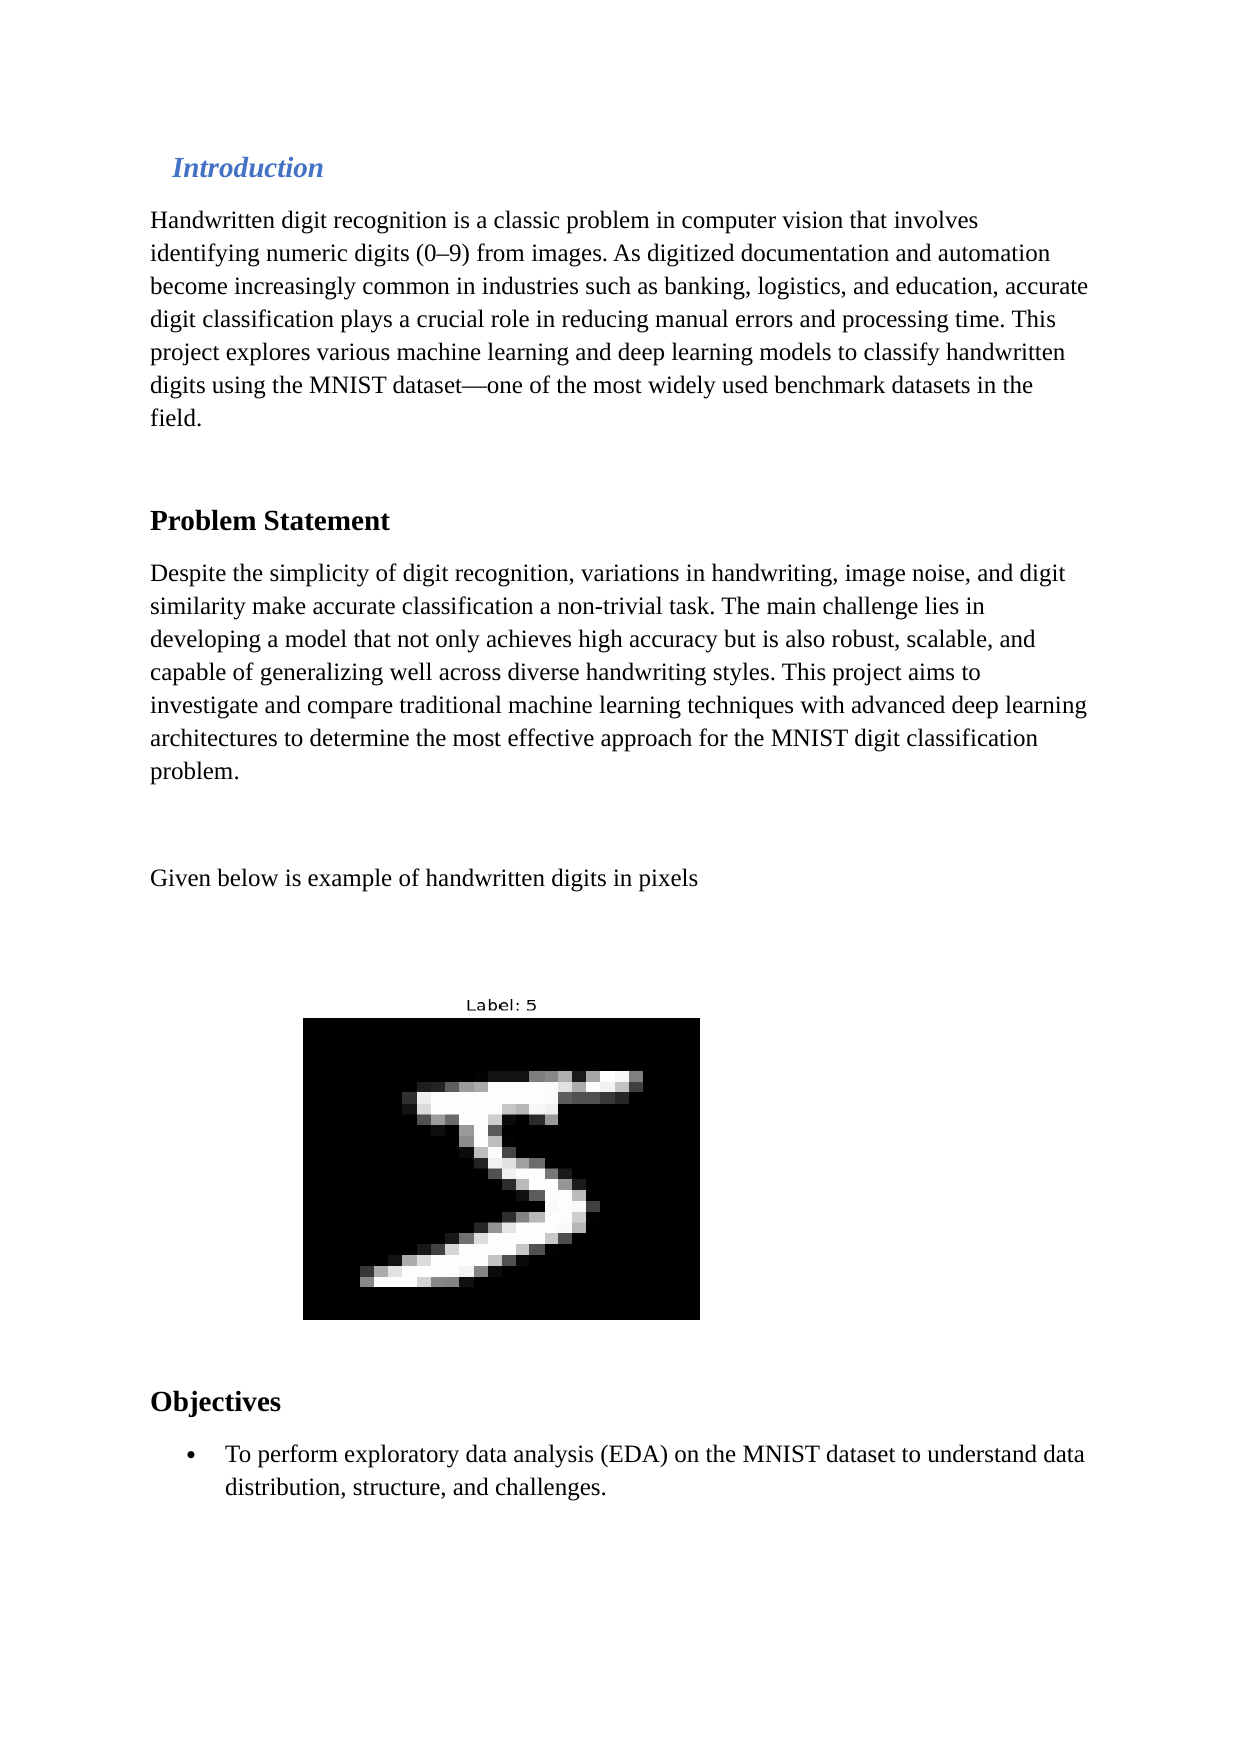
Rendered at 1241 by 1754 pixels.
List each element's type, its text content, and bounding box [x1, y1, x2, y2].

list To perform exploratory data analysis (EDA) on the MNIST dataset to understand data distribution, structure, and challenges. [187, 1439, 1090, 1501]
text Handwritten digit recognition is a classic problem in computer vision that involves identifying numeric digits (0–9) from images. As digitized documentation and automation become increasingly common in industries such as banking, logistics, and education, accurate digit classification plays a crucial role in reducing manual errors and processing time. This project explores various machine learning and deep learning models to classify handwritten digits using the MNIST dataset—one of the most widely used benchmark datasets in the field. [150, 205, 1090, 432]
text Despite the simplicity of digit recognition, variations in handwriting, image noise, and digit similarity make accurate classification a non-trivial task. The main challenge lies in developing a model that not only achieves high accuracy but is also robust, scalable, and capable of generalizing well across diverse handwriting styles. This project aims to investigate and compare traditional machine learning techniques with advanced deep learning architectures to determine the most effective approach for the MNIST digit classification problem. [150, 558, 1090, 785]
text Objectives [150, 1384, 1090, 1417]
text Introduction [150, 150, 1090, 183]
picture [150, 970, 837, 1363]
text Given below is example of handwritten digits in pixels [150, 863, 1090, 892]
text Problem Statement [150, 503, 1090, 536]
